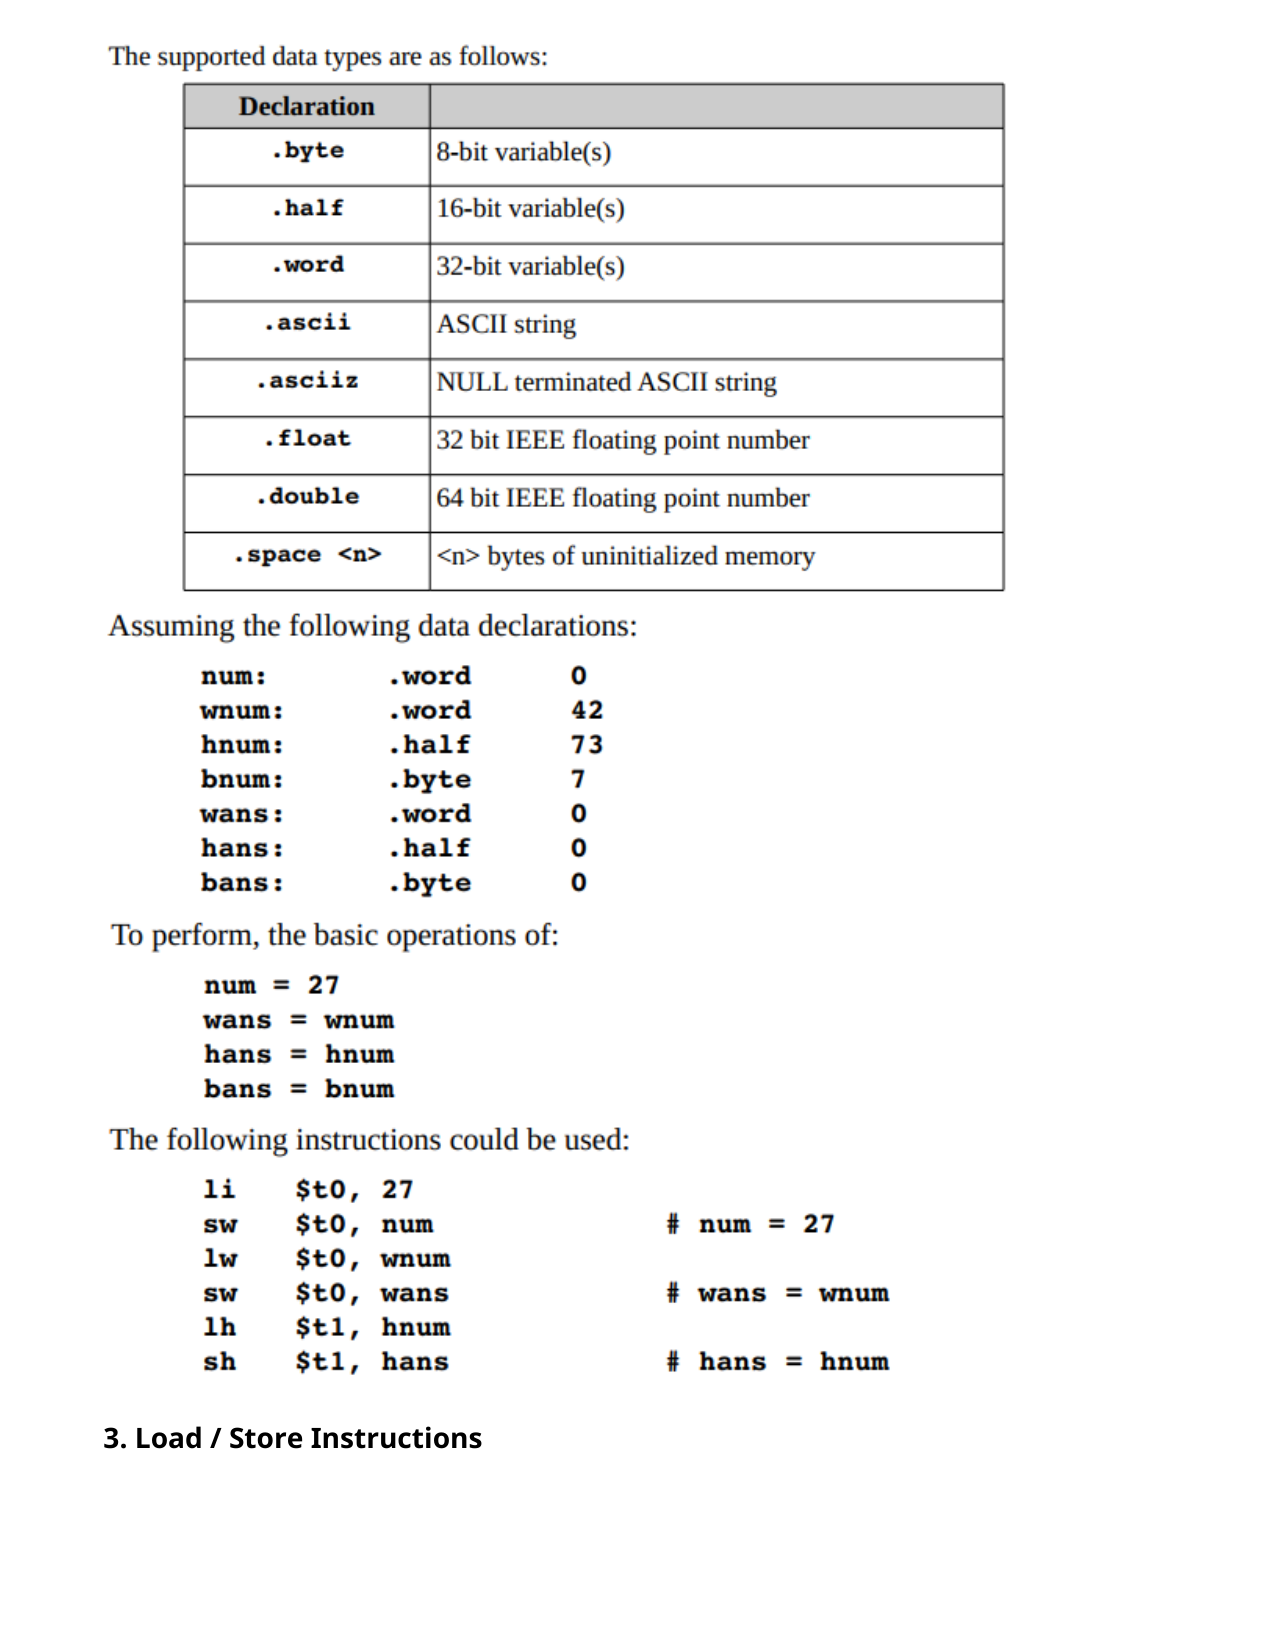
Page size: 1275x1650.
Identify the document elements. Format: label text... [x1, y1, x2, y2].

text 3. Load / Store Instructions [103, 1418, 1237, 1457]
picture [103, 37, 1018, 1389]
